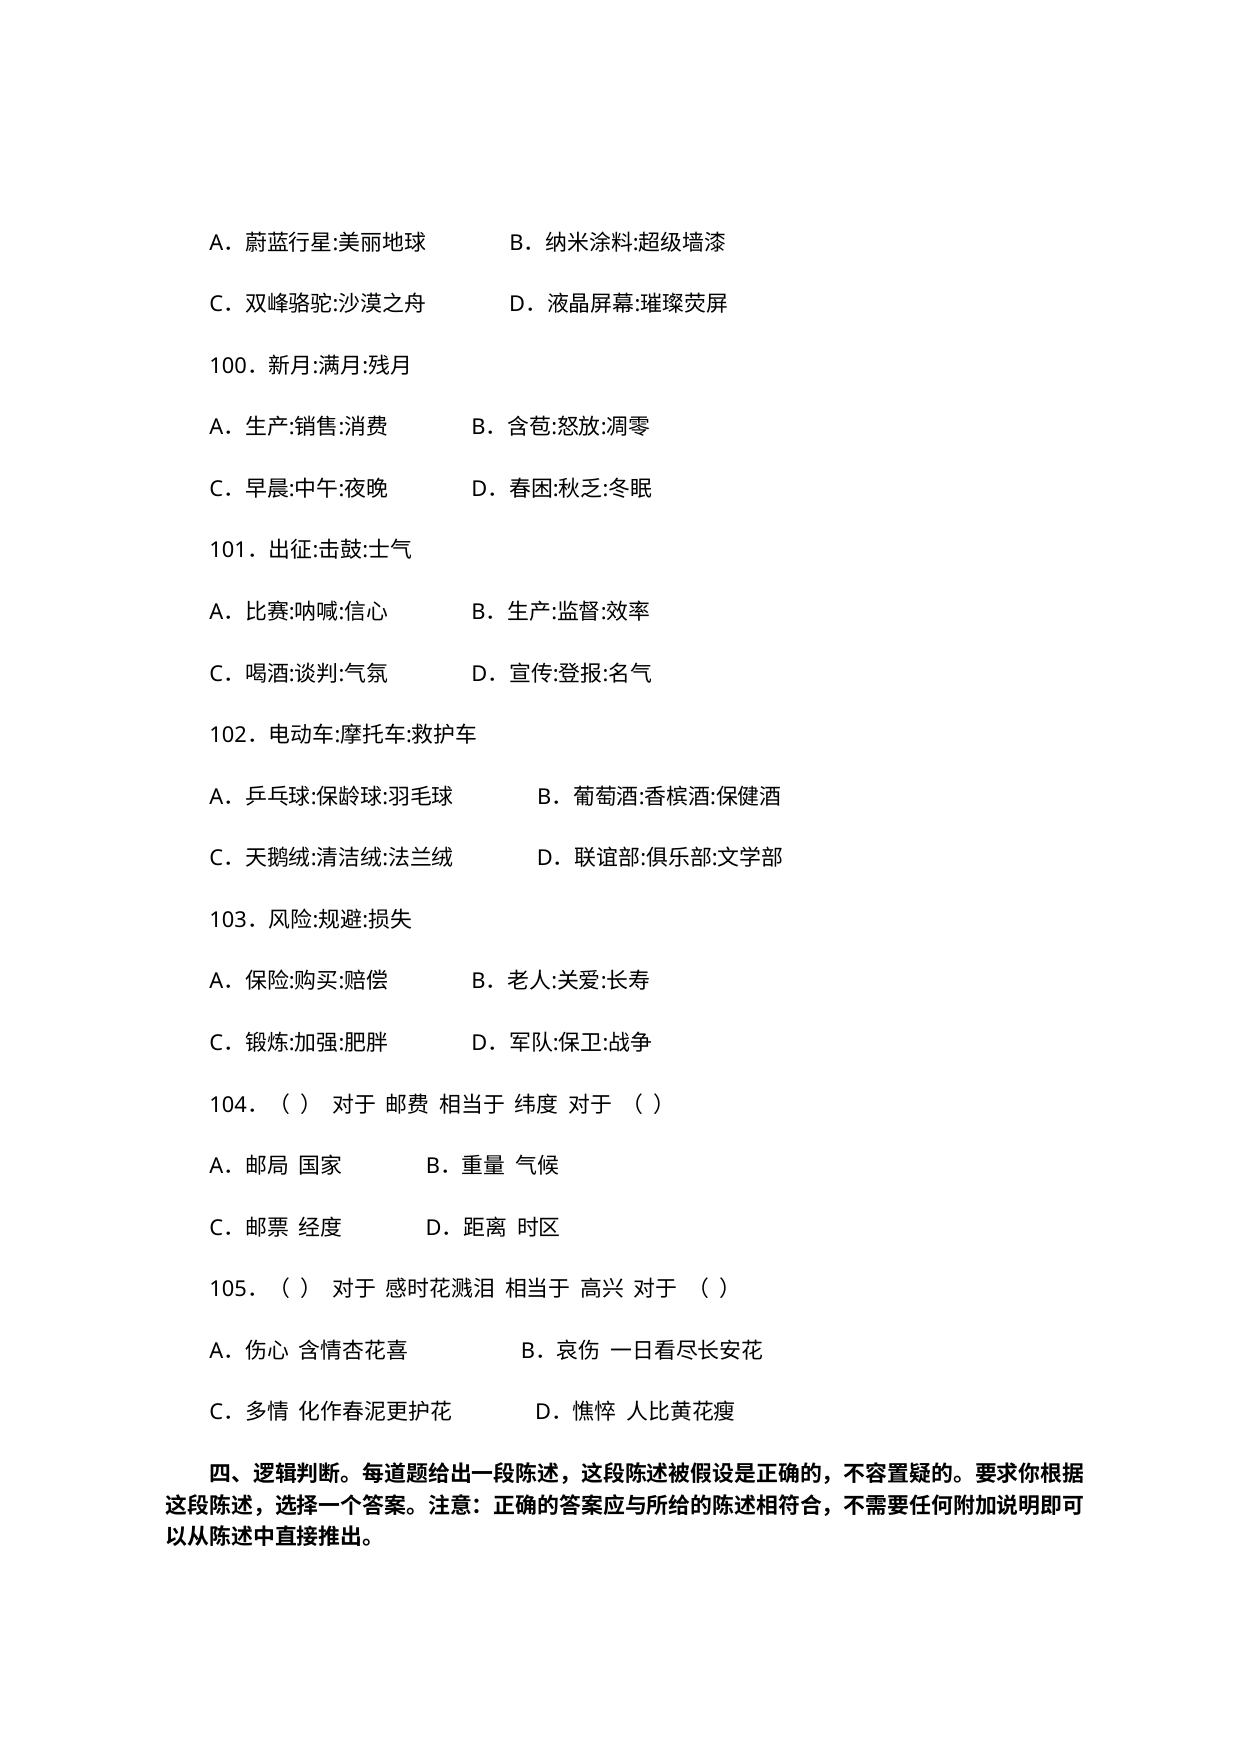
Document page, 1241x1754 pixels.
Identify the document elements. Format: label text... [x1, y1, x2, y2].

text A．邮局 国家 B．重量 气候 [165, 1148, 1087, 1180]
text 103．风险:规避:损失 [165, 902, 1087, 934]
text A．比赛:呐喊:信心 B．生产:监督:效率 [165, 594, 1087, 626]
text C．锻炼:加强:肥胖 D．军队:保卫:战争 [165, 1025, 1087, 1057]
text C．邮票 经度 D．距离 时区 [165, 1210, 1087, 1241]
text A．保险:购买:赔偿 B．老人:关爱:长寿 [165, 963, 1087, 995]
text C．早晨:中午:夜晚 D．春困:秋乏:冬眠 [165, 471, 1087, 503]
text 四、逻辑判断。每道题给出一段陈述，这段陈述被假设是正确的，不容置疑的。要求你根据这段陈述，选择一个答案。注意：正确的答案应与所给的陈述相符合，不需要任何附加说明即可以从陈述中直接推出。 [165, 1456, 1087, 1551]
text 101．出征:击鼓:士气 [165, 532, 1087, 564]
text C．喝酒:谈判:气氛 D．宣传:登报:名气 [165, 656, 1087, 687]
text A．乒乓球:保龄球:羽毛球 B．葡萄酒:香槟酒:保健酒 [165, 779, 1087, 811]
text C．天鹅绒:清洁绒:法兰绒 D．联谊部:俱乐部:文学部 [165, 840, 1087, 872]
text A．伤心 含情杏花喜 B．哀伤 一日看尽长安花 [165, 1333, 1087, 1364]
text 100．新月:满月:残月 [165, 348, 1087, 379]
text 104．（ ） 对于 邮费 相当于 纬度 对于 （ ） [165, 1087, 1087, 1118]
text C．多情 化作春泥更护花 D．憔悴 人比黄花瘦 [165, 1394, 1087, 1426]
text A．生产:销售:消费 B．含苞:怒放:凋零 [165, 409, 1087, 441]
text A．蔚蓝行星:美丽地球 B．纳米涂料:超级墙漆 [165, 225, 1087, 256]
text 102．电动车:摩托车:救护车 [165, 717, 1087, 749]
text C．双峰骆驼:沙漠之舟 D．液晶屏幕:璀璨荧屏 [165, 286, 1087, 318]
text 105．（ ） 对于 感时花溅泪 相当于 高兴 对于 （ ） [165, 1271, 1087, 1303]
